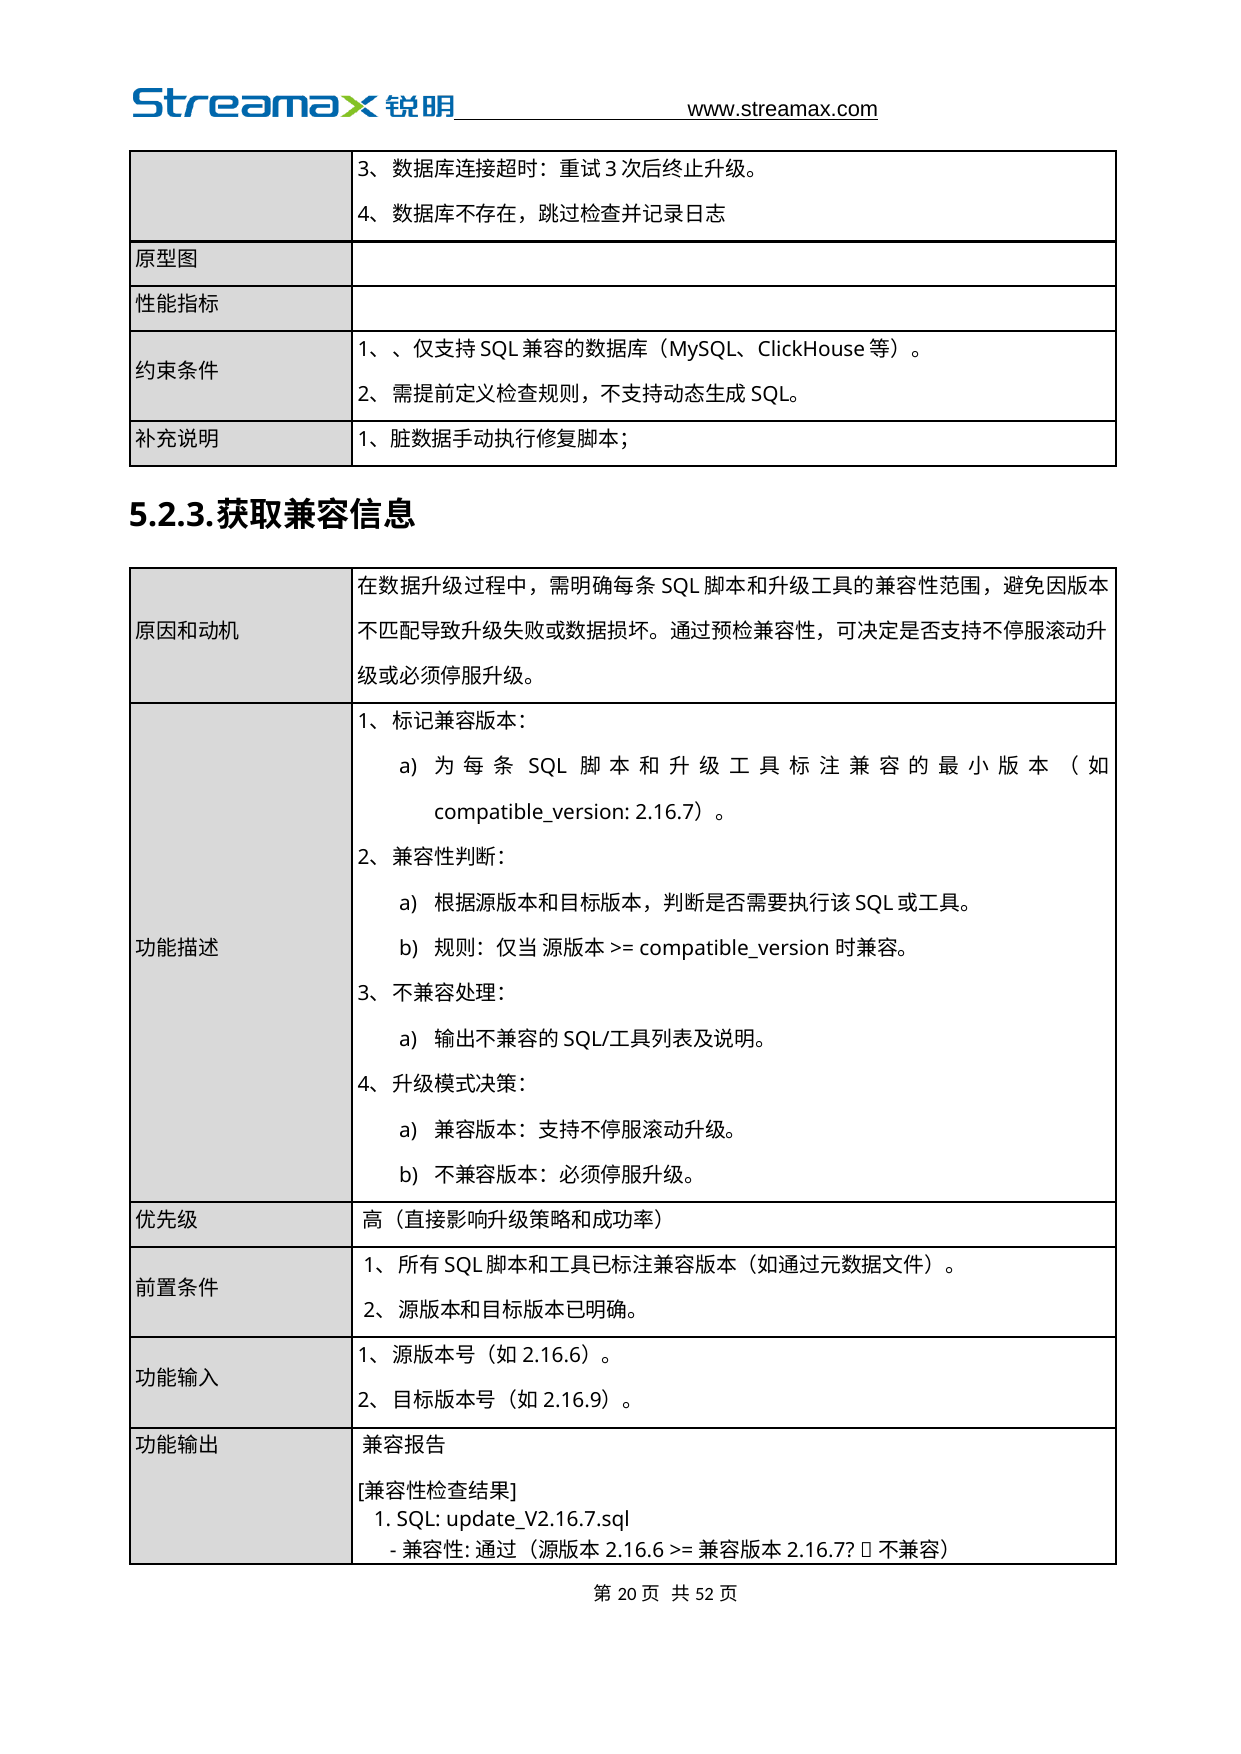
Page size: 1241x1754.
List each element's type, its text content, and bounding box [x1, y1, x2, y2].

table_cell 标记兼容版本： 为每条SQL脚本和升级工具标注兼容的最小版本（如 compatible_version: 2.16.7）。 兼容性判断： 根据源版本和目标版本，判断是否需要执行该SQL或工具。 规则：仅当 源版本 >= compatible_version 时兼容。 不兼容处理： 输出不兼容的SQL/工具列表及说明。 升级模式决策： 兼容版本：支持不停服滚动升级。 不兼容版本：必须停服升级。 [353, 704, 1115, 1201]
table_cell 、仅支持SQL兼容的数据库（MySQL、ClickHouse等）。 需提前定义检查规则，不支持动态生成SQL。 [353, 332, 1115, 420]
table_cell 约束条件 [131, 332, 351, 420]
table_cell 所有SQL脚本和工具已标注兼容版本（如通过元数据文件）。 源版本和目标版本已明确。 [353, 1248, 1115, 1336]
table_header 原因和动机 [131, 569, 351, 702]
table_cell 功能输出 [131, 1429, 351, 1563]
table_cell 前置条件 [131, 1248, 351, 1336]
table_cell 功能描述 [131, 704, 351, 1201]
subtitle 获取兼容信息 [129, 488, 1111, 536]
table_cell 高（直接影响升级策略和成功率） [353, 1203, 1115, 1246]
table_cell 补充说明 [131, 422, 351, 465]
table_cell 功能输入 [131, 1338, 351, 1427]
table_cell 原型图 [131, 243, 351, 285]
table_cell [353, 152, 1115, 240]
table_cell 1、脏数据手动执行修复脚本； [353, 422, 1115, 465]
table_cell 源版本号（如 2.16.6）。 目标版本号（如 2.16.9）。 [353, 1338, 1115, 1427]
table_cell 优先级 [131, 1203, 351, 1246]
table_cell [353, 243, 1115, 285]
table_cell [353, 1429, 1115, 1563]
table_header 在数据升级过程中，需明确每条SQL脚本和升级工具的兼容性范围，避免因版本不匹配导致升级失败或数据损坏。通过预检兼容性，可决定是否支持不停服滚动升级或必须停服升级。 [353, 569, 1115, 702]
picture [133, 88, 454, 117]
table_cell [353, 287, 1115, 330]
table_cell 性能指标 [131, 287, 351, 330]
table_cell 异常流程 [131, 152, 351, 240]
